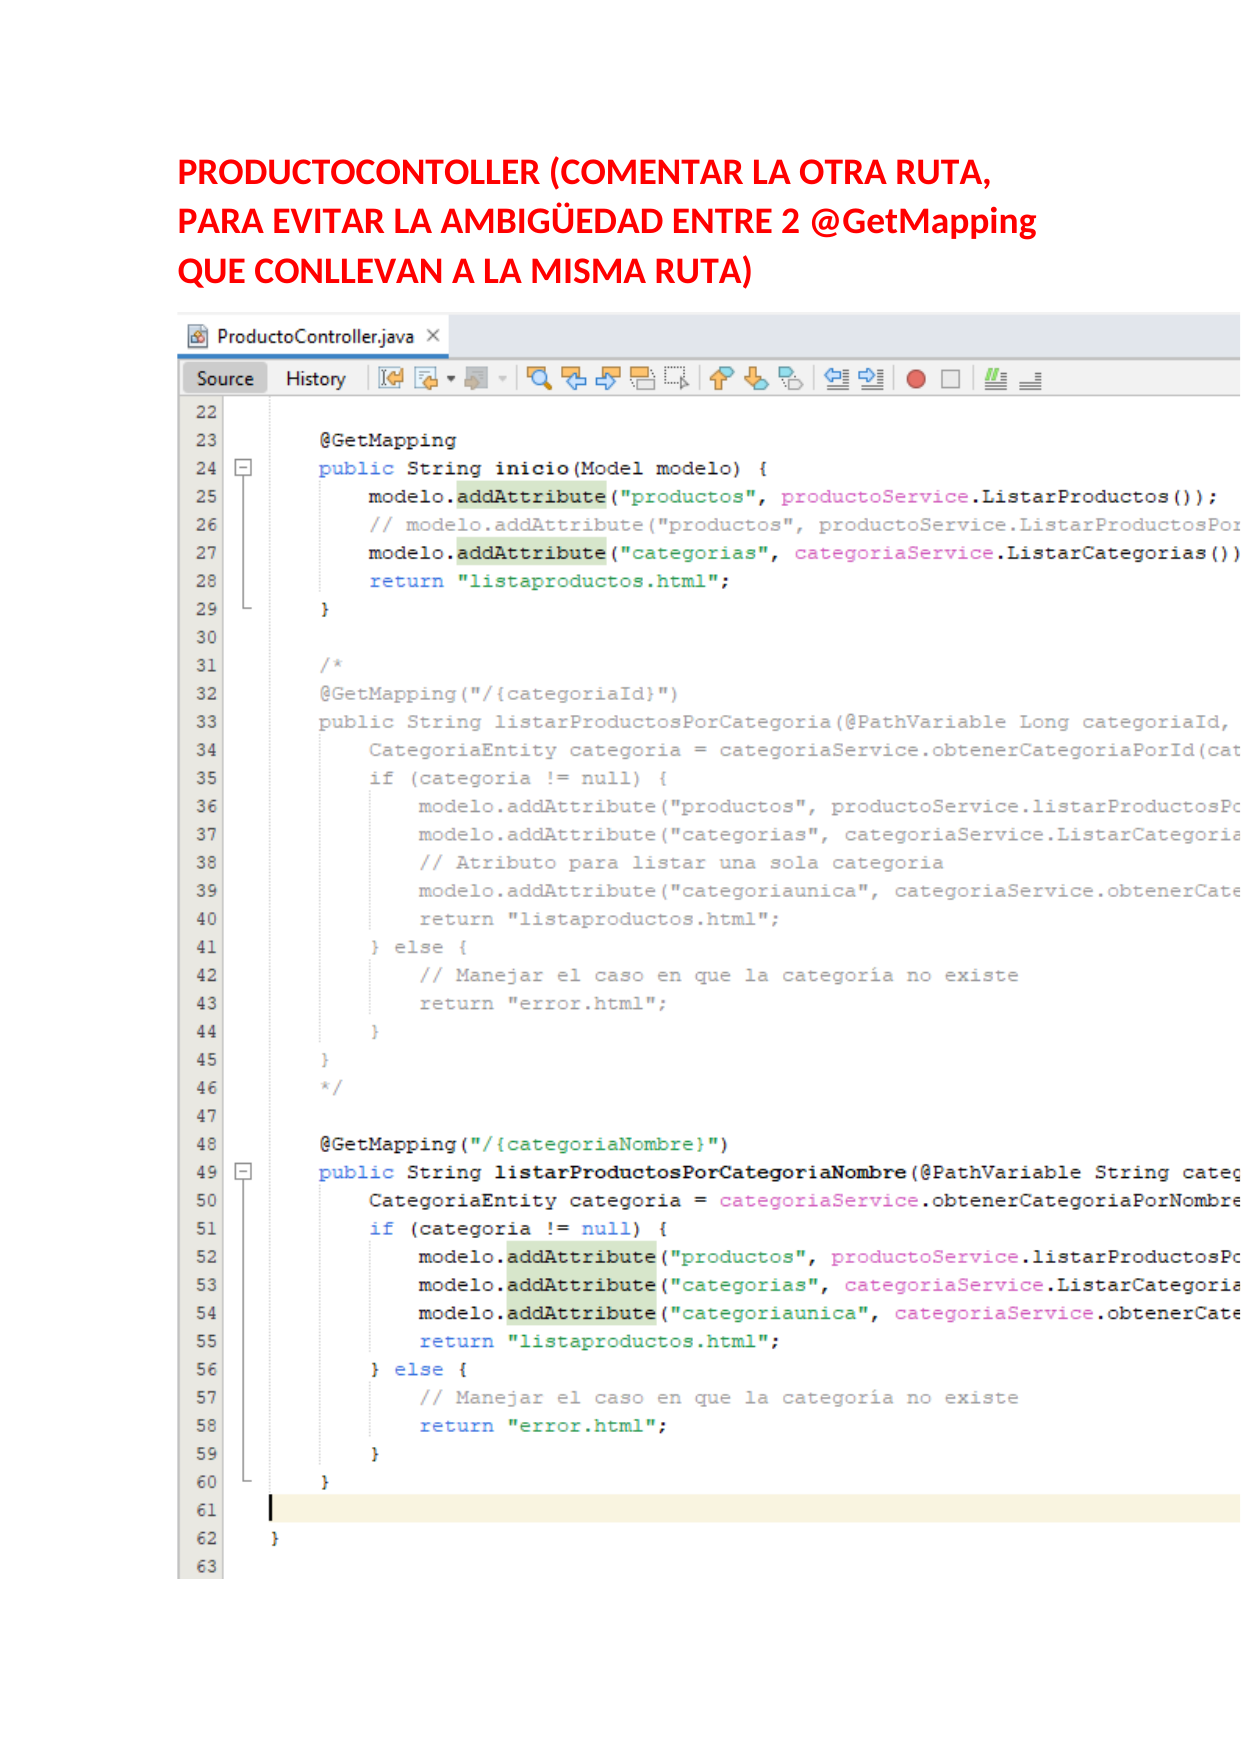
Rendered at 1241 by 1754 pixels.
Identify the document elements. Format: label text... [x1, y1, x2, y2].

text PRODUCTOCONTOLLER (COMENTAR LA OTRA RUTA, PARA EVITAR LA AMBIGÜEDAD ENTRE 2 @GetMapping QUE CONLLEVAN A LA MISMA RUTA) [177, 148, 1063, 292]
picture [177, 312, 1241, 1579]
